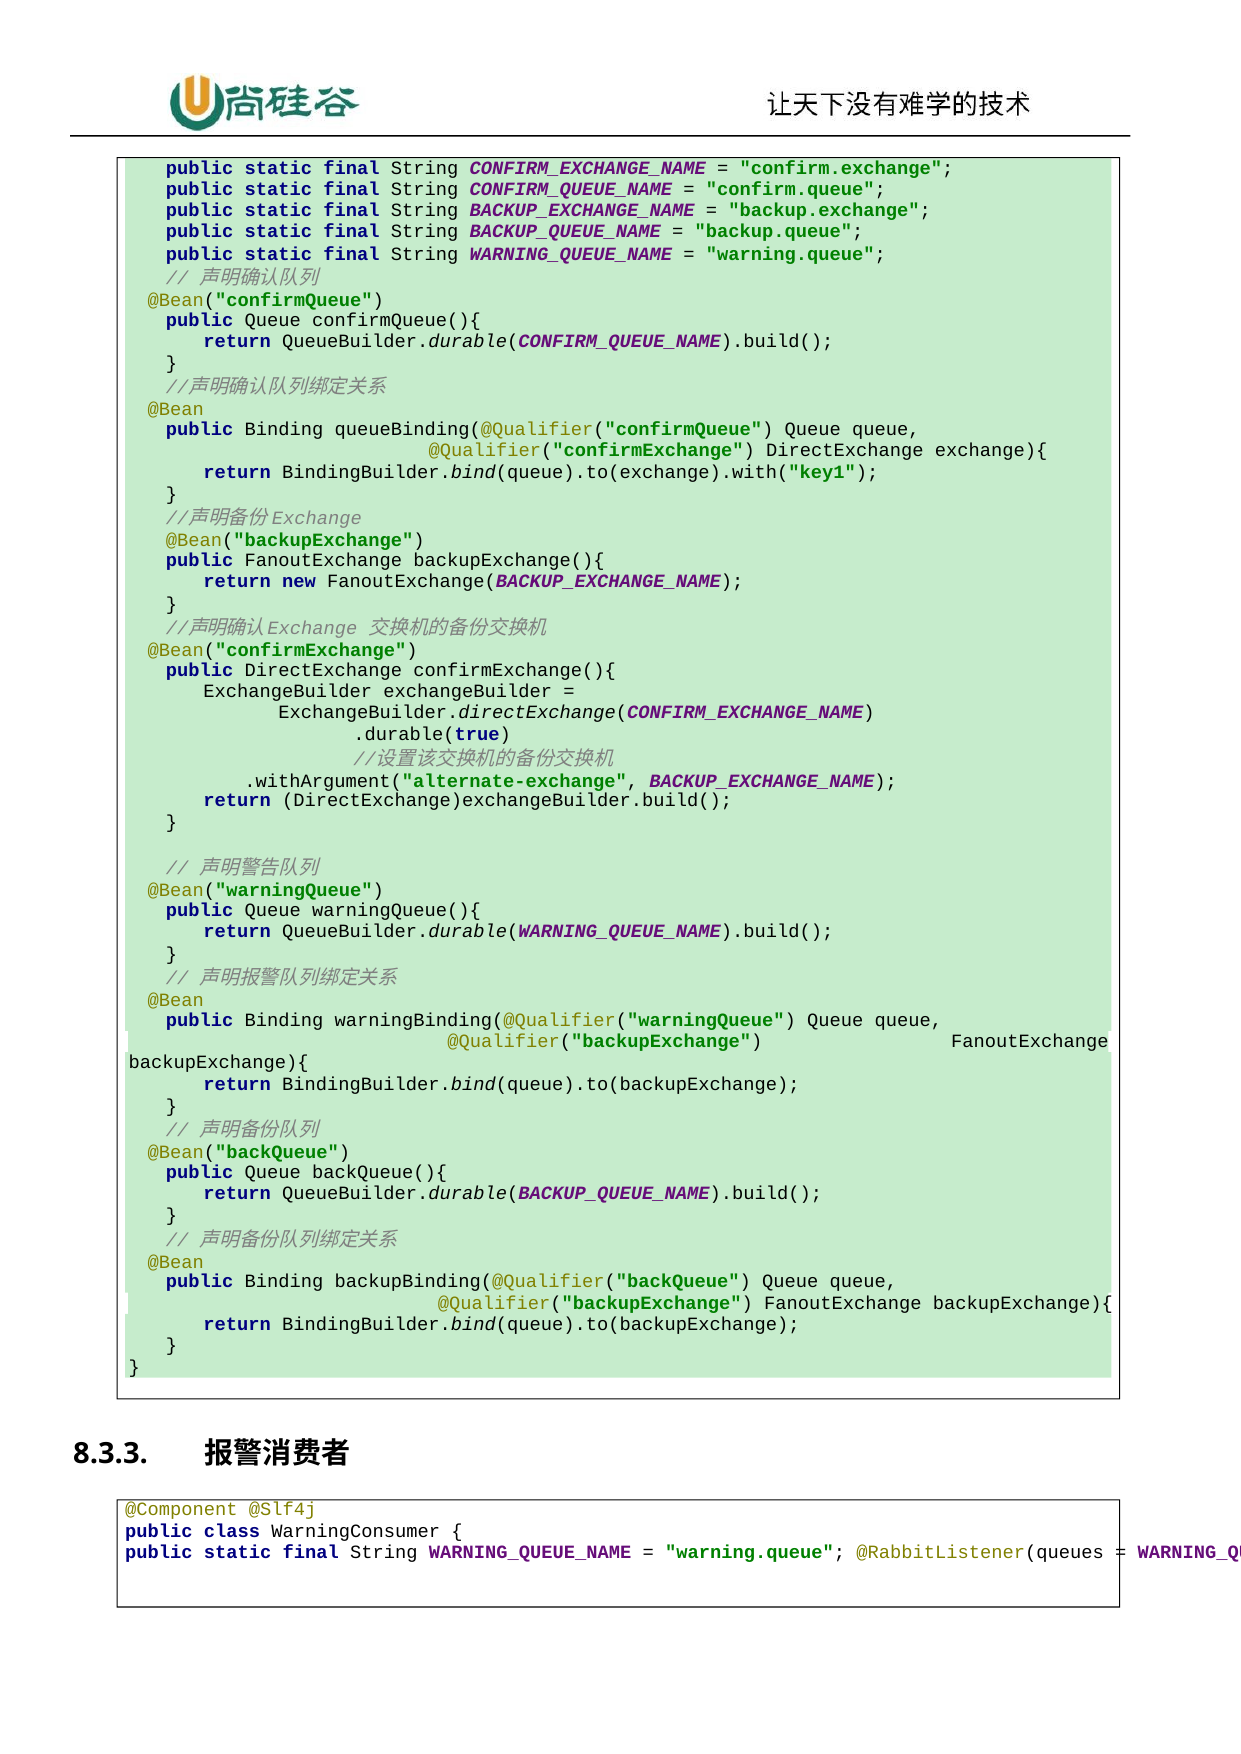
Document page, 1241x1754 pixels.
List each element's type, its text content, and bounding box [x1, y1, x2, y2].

text @Qualifier("backupExchange") FanoutExchange [447, 1032, 1196, 1053]
text //声明备份 Exchange [166, 504, 1196, 529]
text ExchangeBuilder.directExchange(CONFIRM_EXCHANGE_NAME) [278, 703, 1196, 724]
text // 声明确认队列 [166, 264, 1196, 289]
text } [166, 1205, 1196, 1226]
text } [166, 484, 1196, 504]
text @Bean("backupExchange") [166, 529, 1196, 551]
text @Bean [128, 1251, 1196, 1272]
text // 声明备份队列 [166, 1116, 1196, 1141]
text @Bean("confirmExchange") [128, 639, 1196, 660]
text public Binding backupBinding(@Qualifier("backQueue") Queue queue, [166, 1272, 1196, 1293]
text return QueueBuilder.durable(BACKUP_QUEUE_NAME).build(); [203, 1184, 1196, 1205]
text } [166, 1096, 1196, 1116]
picture [167, 73, 1033, 132]
text } [166, 353, 1196, 374]
text @Bean("backQueue") [128, 1141, 1196, 1163]
text public Binding warningBinding(@Qualifier("warningQueue") Queue queue, [166, 1011, 1196, 1032]
text return new FanoutExchange(BACKUP_EXCHANGE_NAME); [203, 572, 1196, 593]
text } [166, 1336, 1196, 1357]
text public Queue confirmQueue(){ [166, 310, 1196, 332]
subtitle 报警消费者 [73, 1429, 1196, 1472]
text // 声明警告队列 [166, 854, 1196, 880]
text return BindingBuilder.bind(queue).to(backupExchange); [203, 1074, 1196, 1096]
text @Bean("warningQueue") [128, 880, 1196, 901]
text @Bean [128, 399, 1196, 420]
text public Queue backQueue(){ [166, 1163, 1196, 1184]
text backupExchange){ [128, 1053, 1196, 1074]
text return (DirectExchange)exchangeBuilder.build(); [203, 791, 1196, 812]
text .durable(true) [353, 724, 1196, 745]
text public Queue warningQueue(){ [166, 901, 1196, 922]
text //声明确认队列绑定关系 [166, 374, 1196, 399]
text // 声明报警队列绑定关系 [166, 964, 1196, 989]
text public Binding queueBinding(@Qualifier("confirmQueue") Queue queue, [166, 420, 1196, 441]
text @Qualifier("confirmExchange") DirectExchange exchange){ [428, 441, 1196, 462]
text } [166, 593, 1196, 614]
text return BindingBuilder.bind(queue).to(backupExchange); [203, 1315, 1196, 1336]
text return BindingBuilder.bind(queue).to(exchange).with("key1"); [203, 462, 1196, 484]
text } [166, 943, 1196, 964]
text } [166, 812, 1196, 834]
text public static final String WARNING_QUEUE_NAME = "warning.queue"; [166, 243, 1196, 264]
text return QueueBuilder.durable(WARNING_QUEUE_NAME).build(); [203, 922, 1196, 943]
text .withArgument("alternate-exchange", BACKUP_EXCHANGE_NAME); [128, 770, 1196, 791]
text //声明确认 Exchange 交换机的备份交换机 [166, 614, 1196, 639]
text // 声明备份队列绑定关系 [166, 1226, 1196, 1251]
text public static final String CONFIRM_EXCHANGE_NAME = "confirm.exchange"; public static final String CONFIRM_QUEUE_NAME = "confirm.queue"; public static final String BACKUP_EXCHANGE_NAME = "backup.exchange"; public static final String BACKUP_QUEUE_NAME = "backup.queue"; [166, 158, 954, 243]
text //设置该交换机的备份交换机 [353, 745, 1196, 770]
text return QueueBuilder.durable(CONFIRM_QUEUE_NAME).build(); [203, 332, 1196, 353]
text public FanoutExchange backupExchange(){ [166, 551, 1196, 572]
text public DirectExchange confirmExchange(){ ExchangeBuilder exchangeBuilder = [166, 660, 617, 703]
text @Qualifier("backupExchange") FanoutExchange backupExchange){ [438, 1293, 1196, 1315]
text @Bean("confirmQueue") [128, 289, 1196, 310]
text } [128, 1357, 1196, 1379]
text @Bean [128, 989, 1196, 1011]
